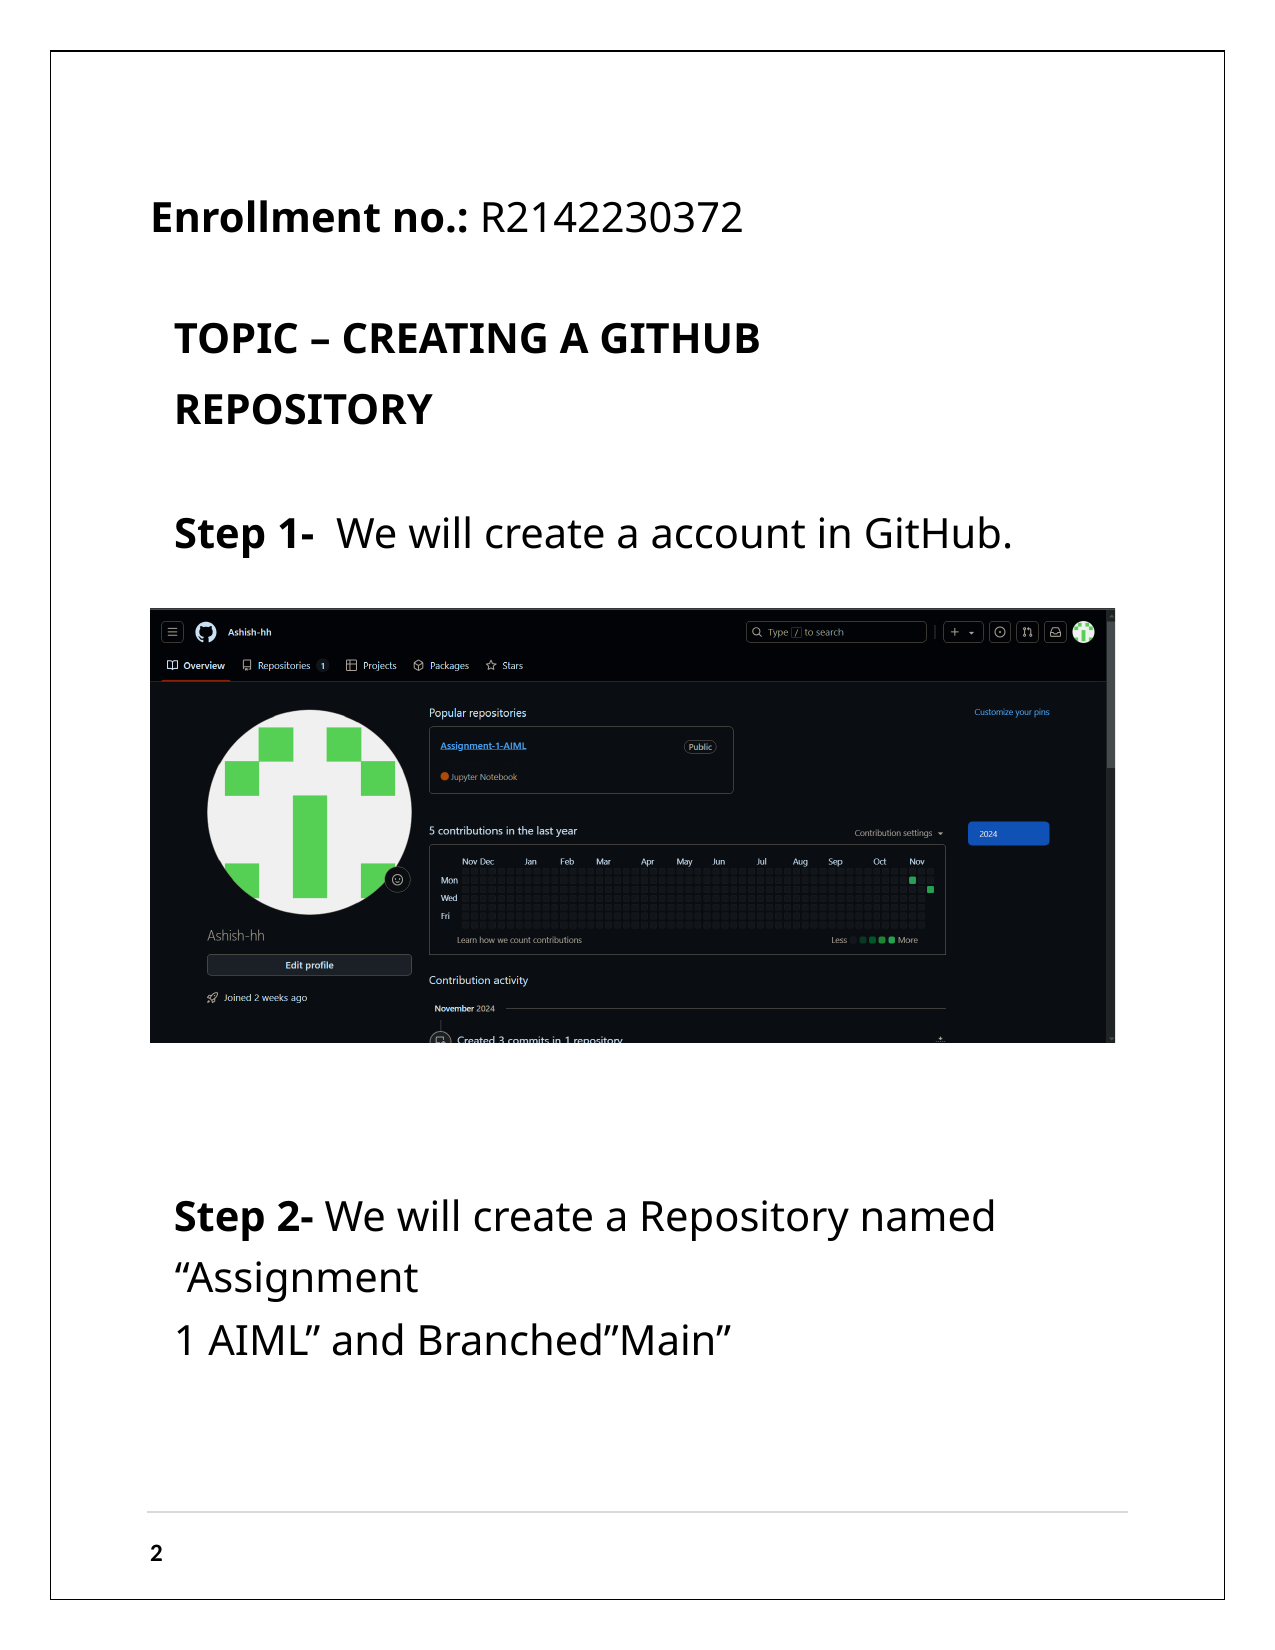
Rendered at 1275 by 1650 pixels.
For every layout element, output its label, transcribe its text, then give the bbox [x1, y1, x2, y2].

text TOPIC – CREATING A GITHUB [173, 309, 1178, 366]
text Step 2- We will create a Repository named “Assignment [173, 1187, 1178, 1305]
picture [150, 608, 1116, 1043]
text Step 1- We will create a account in GitHub. [174, 504, 1178, 561]
text REPOSITORY [173, 380, 1178, 437]
text 1 AIML” and Branched”Main” [173, 1310, 1178, 1367]
text Enrollment no.: R2142230372 [150, 188, 1178, 244]
